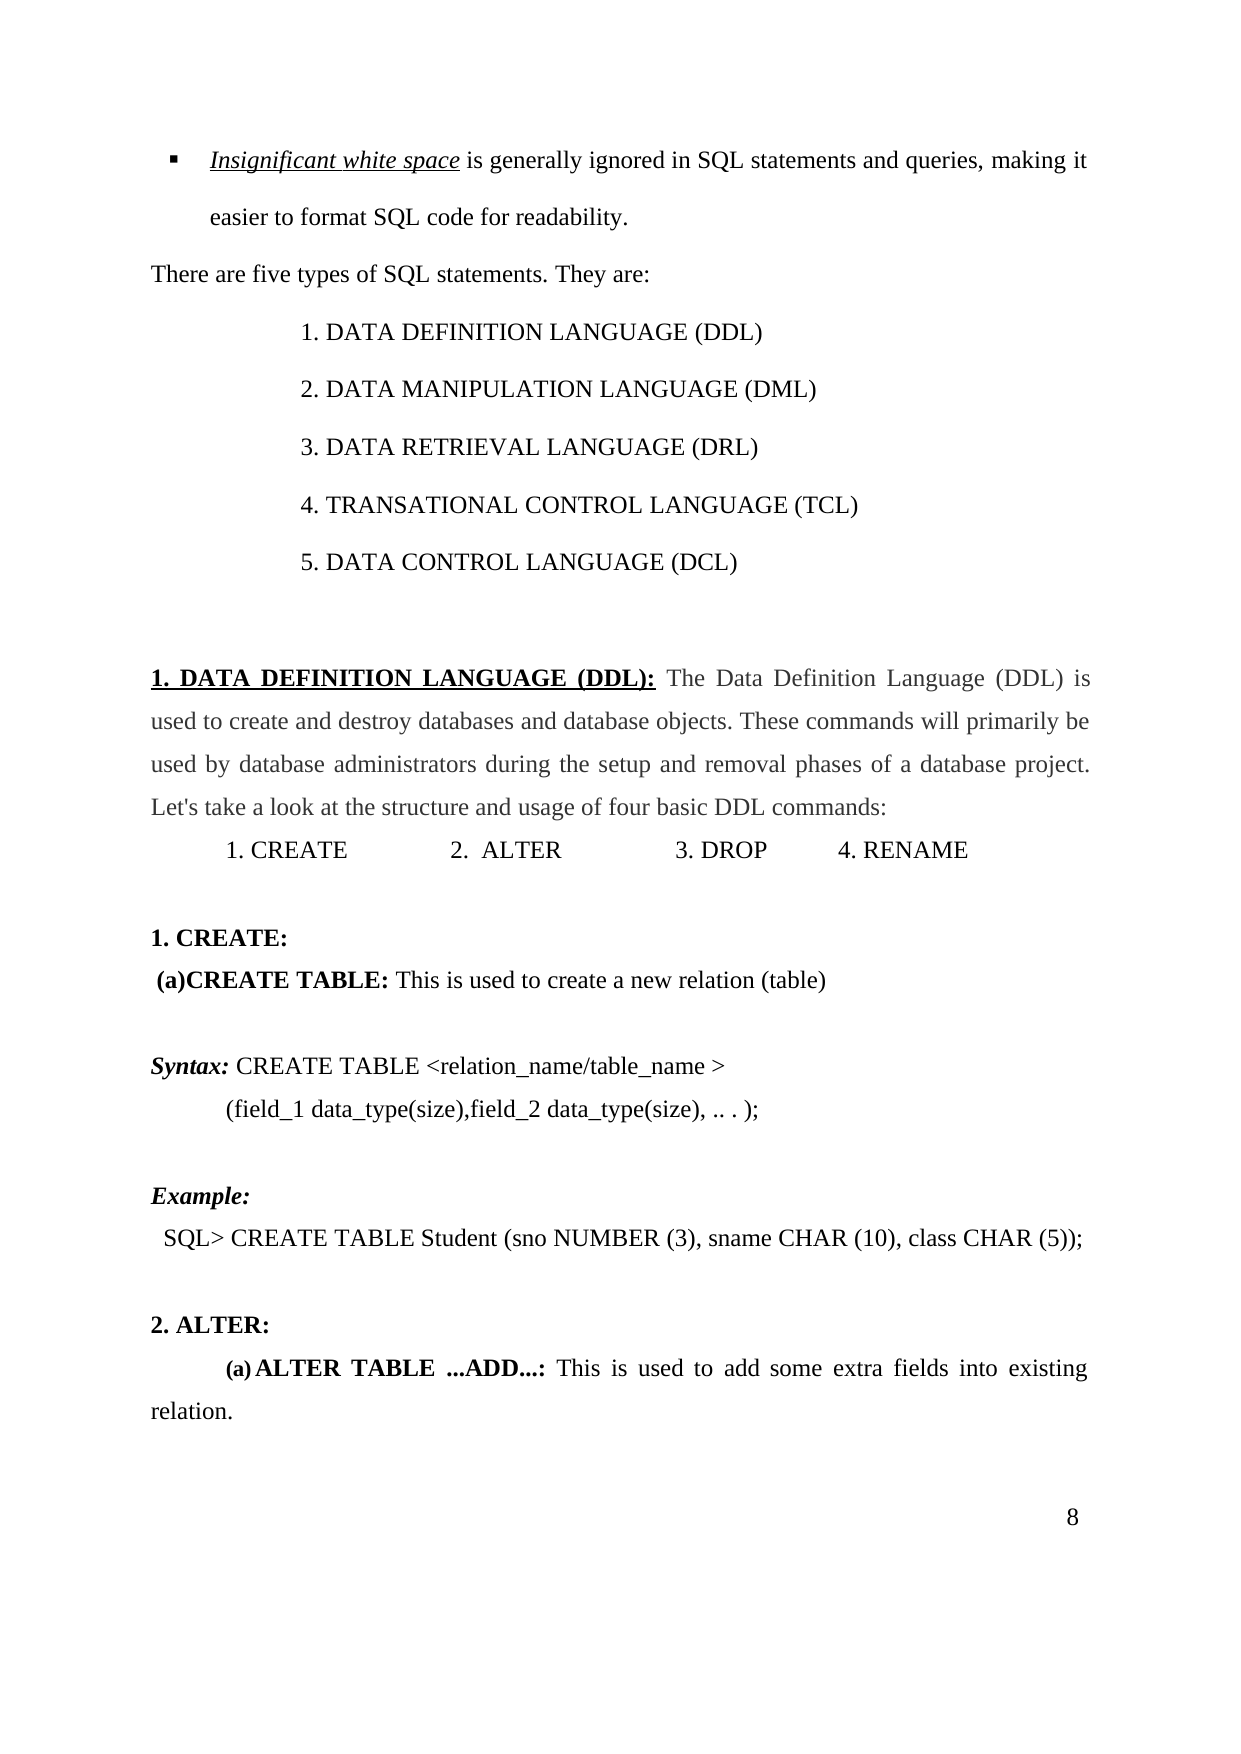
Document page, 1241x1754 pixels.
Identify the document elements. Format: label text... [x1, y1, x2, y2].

list Insignificant white space is generally ignored in SQL statements and queries, making it [168, 145, 1157, 173]
list ALTER TABLE ...ADD...: This is used to add some extra fields into existing relation. [151, 1353, 1090, 1425]
list DATA RETRIEVAL LANGUAGE (DRL) [300, 432, 1157, 461]
text Syntax: CREATE TABLE <relation_name/table_name > (field_1 data_type(size),field_2 data_type(size), .. . ); [150, 1051, 783, 1123]
text There are five types of SQL statements. They are: [151, 259, 1157, 288]
list DATA MANIPULATION LANGUAGE (DML) [300, 374, 1157, 403]
subtitle ALTER: [150, 1311, 1157, 1339]
list TRANSATIONAL CONTROL LANGUAGE (TCL) [300, 490, 1157, 519]
text SQL> CREATE TABLE Student (sno NUMBER (3), sname CHAR (10), class CHAR (5)); [163, 1223, 1157, 1252]
text (a)CREATE TABLE: This is used to create a new relation (table) [156, 965, 1157, 993]
list DATA DEFINITION LANGUAGE (DDL) [300, 317, 1157, 346]
list CREATE 2. ALTER 3. DROP 4. RENAME [225, 835, 1157, 864]
list DATA DEFINITION LANGUAGE (DDL): The Data Definition Language (DDL) is used to create and destroy databases and database objects. These commands will primarily be used by database administrators during the setup and removal phases of a database project. Let's take a look at the structure and usage of four basic DDL commands: [151, 663, 1091, 821]
subtitle Example: [151, 1181, 1157, 1210]
text easier to format SQL code for readability. [209, 202, 1157, 231]
subtitle CREATE: [150, 923, 1157, 952]
list DATA CONTROL LANGUAGE (DCL) [300, 547, 1157, 576]
